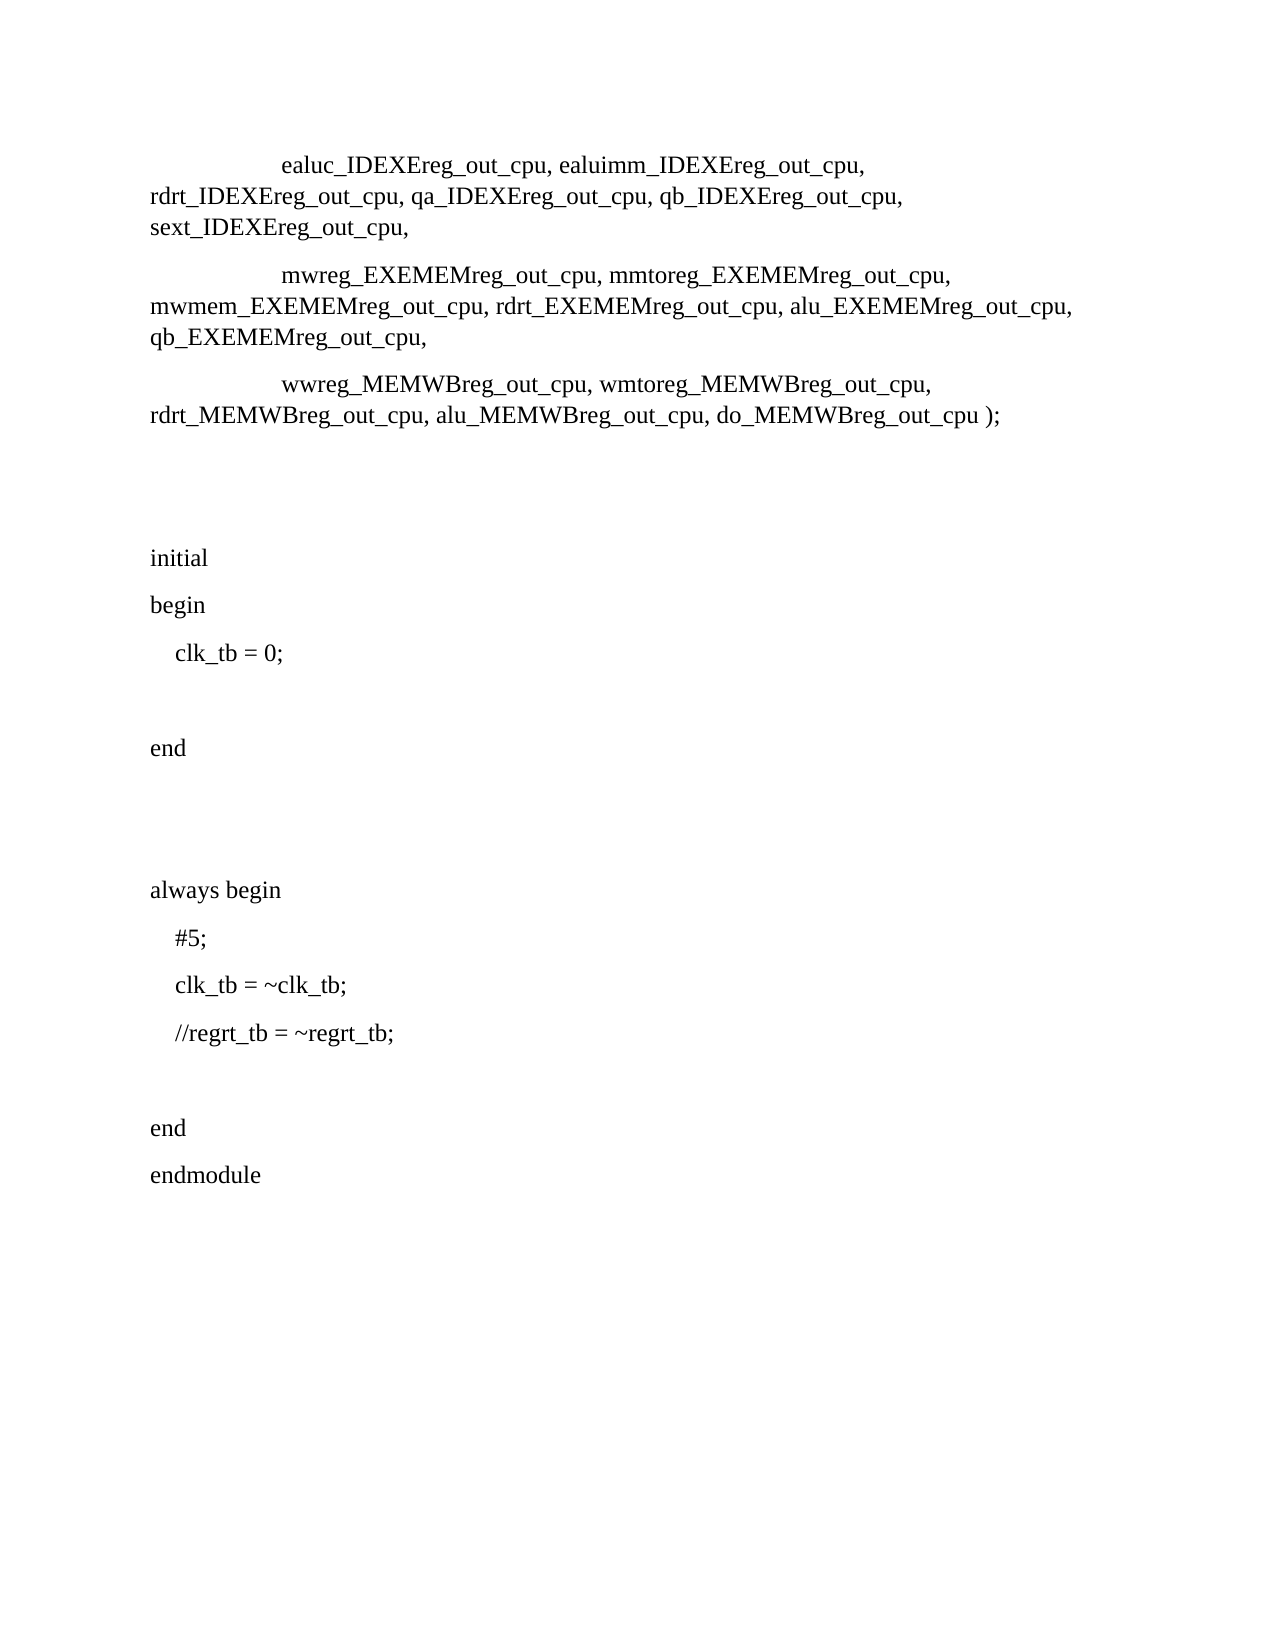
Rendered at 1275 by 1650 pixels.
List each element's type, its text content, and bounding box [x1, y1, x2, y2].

text end [150, 733, 1125, 762]
text #5; [150, 923, 1125, 952]
text mwreg_EXEMEMreg_out_cpu, mmtoreg_EXEMEMreg_out_cpu, mwmem_EXEMEMreg_out_cpu, rdrt_EXEMEMreg_out_cpu, alu_EXEMEMreg_out_cpu, qb_EXEMEMreg_out_cpu, [150, 260, 1125, 351]
text clk_tb = ~clk_tb; [150, 971, 1125, 999]
text ealuc_IDEXEreg_out_cpu, ealuimm_IDEXEreg_out_cpu, rdrt_IDEXEreg_out_cpu, qa_IDEXEreg_out_cpu, qb_IDEXEreg_out_cpu, sext_IDEXEreg_out_cpu, [150, 150, 1125, 241]
text wwreg_MEMWBreg_out_cpu, wmtoreg_MEMWBreg_out_cpu, rdrt_MEMWBreg_out_cpu, alu_MEMWBreg_out_cpu, do_MEMWBreg_out_cpu ); [150, 369, 1125, 429]
text initial [150, 543, 1125, 572]
text always begin [150, 875, 1125, 904]
text end [150, 1113, 1125, 1142]
text clk_tb = 0; [150, 638, 1125, 667]
text endmodule [150, 1161, 1125, 1189]
text begin [150, 591, 1125, 619]
text //regrt_tb = ~regrt_tb; [150, 1018, 1125, 1047]
